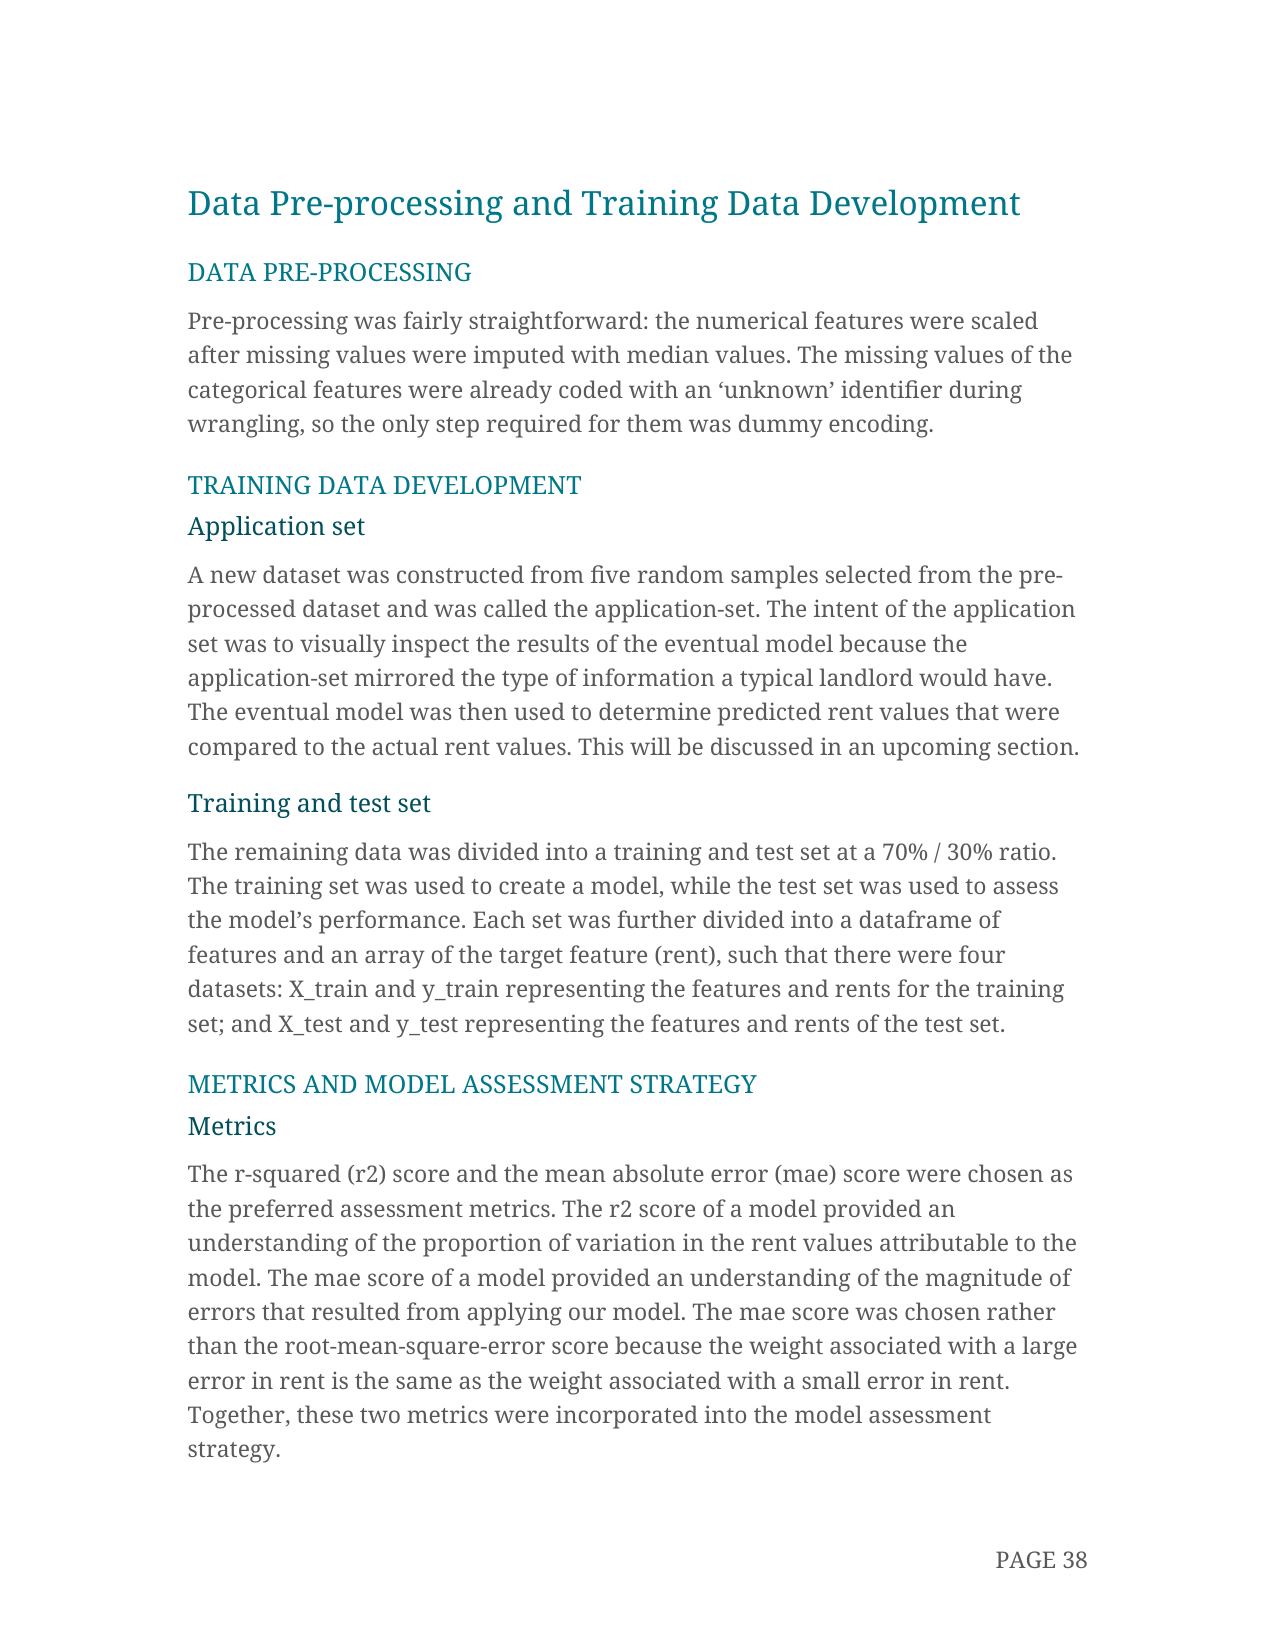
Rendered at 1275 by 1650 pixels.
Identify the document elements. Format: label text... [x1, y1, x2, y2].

text The r-squared (r2) score and the mean absolute error (mae) score were chosen as the preferred assessment metrics. The r2 score of a model provided an understanding of the proportion of variation in the rent values attributable to the model. The mae score of a model provided an understanding of the magnitude of errors that resulted from applying our model. The mae score was chosen rather than the root-mean-square-error score because the weight associated with a large error in rent is the same as the weight associated with a small error in rent. Together, these two metrics were incorporated into the model assessment strategy. [187, 1158, 1087, 1465]
subtitle Data Pre-processing and Training Data Development [187, 180, 1087, 225]
subtitle Training data development [187, 467, 1087, 501]
subtitle Application set [187, 509, 1087, 543]
text A new dataset was constructed from five random samples selected from the pre-processed dataset and was called the application-set. The intent of the application set was to visually inspect the results of the eventual model because the application-set mirrored the type of information a typical landlord would have. The eventual model was then used to determine predicted rent values that were compared to the actual rent values. This will be discussed in an upcoming section. [187, 559, 1087, 762]
subtitle Metrics and model assessment strategy [187, 1067, 1087, 1101]
text The remaining data was divided into a training and test set at a 70% / 30% ratio. The training set was used to create a model, while the test set was used to assess the model’s performance. Each set was further divided into a dataframe of features and an array of the target feature (rent), such that there were four datasets: X_train and y_train representing the features and rents for the training set; and X_test and y_test representing the features and rents of the test set. [187, 836, 1087, 1039]
subtitle Metrics [187, 1108, 1087, 1143]
text Pre-processing was fairly straightforward: the numerical features were scaled after missing values were imputed with median values. The missing values of the categorical features were already coded with an ‘unknown’ identifier during wrangling, so the only step required for them was dummy encoding. [187, 305, 1087, 439]
subtitle Data pre-processing [187, 255, 1087, 289]
subtitle Training and test set [187, 786, 1087, 820]
